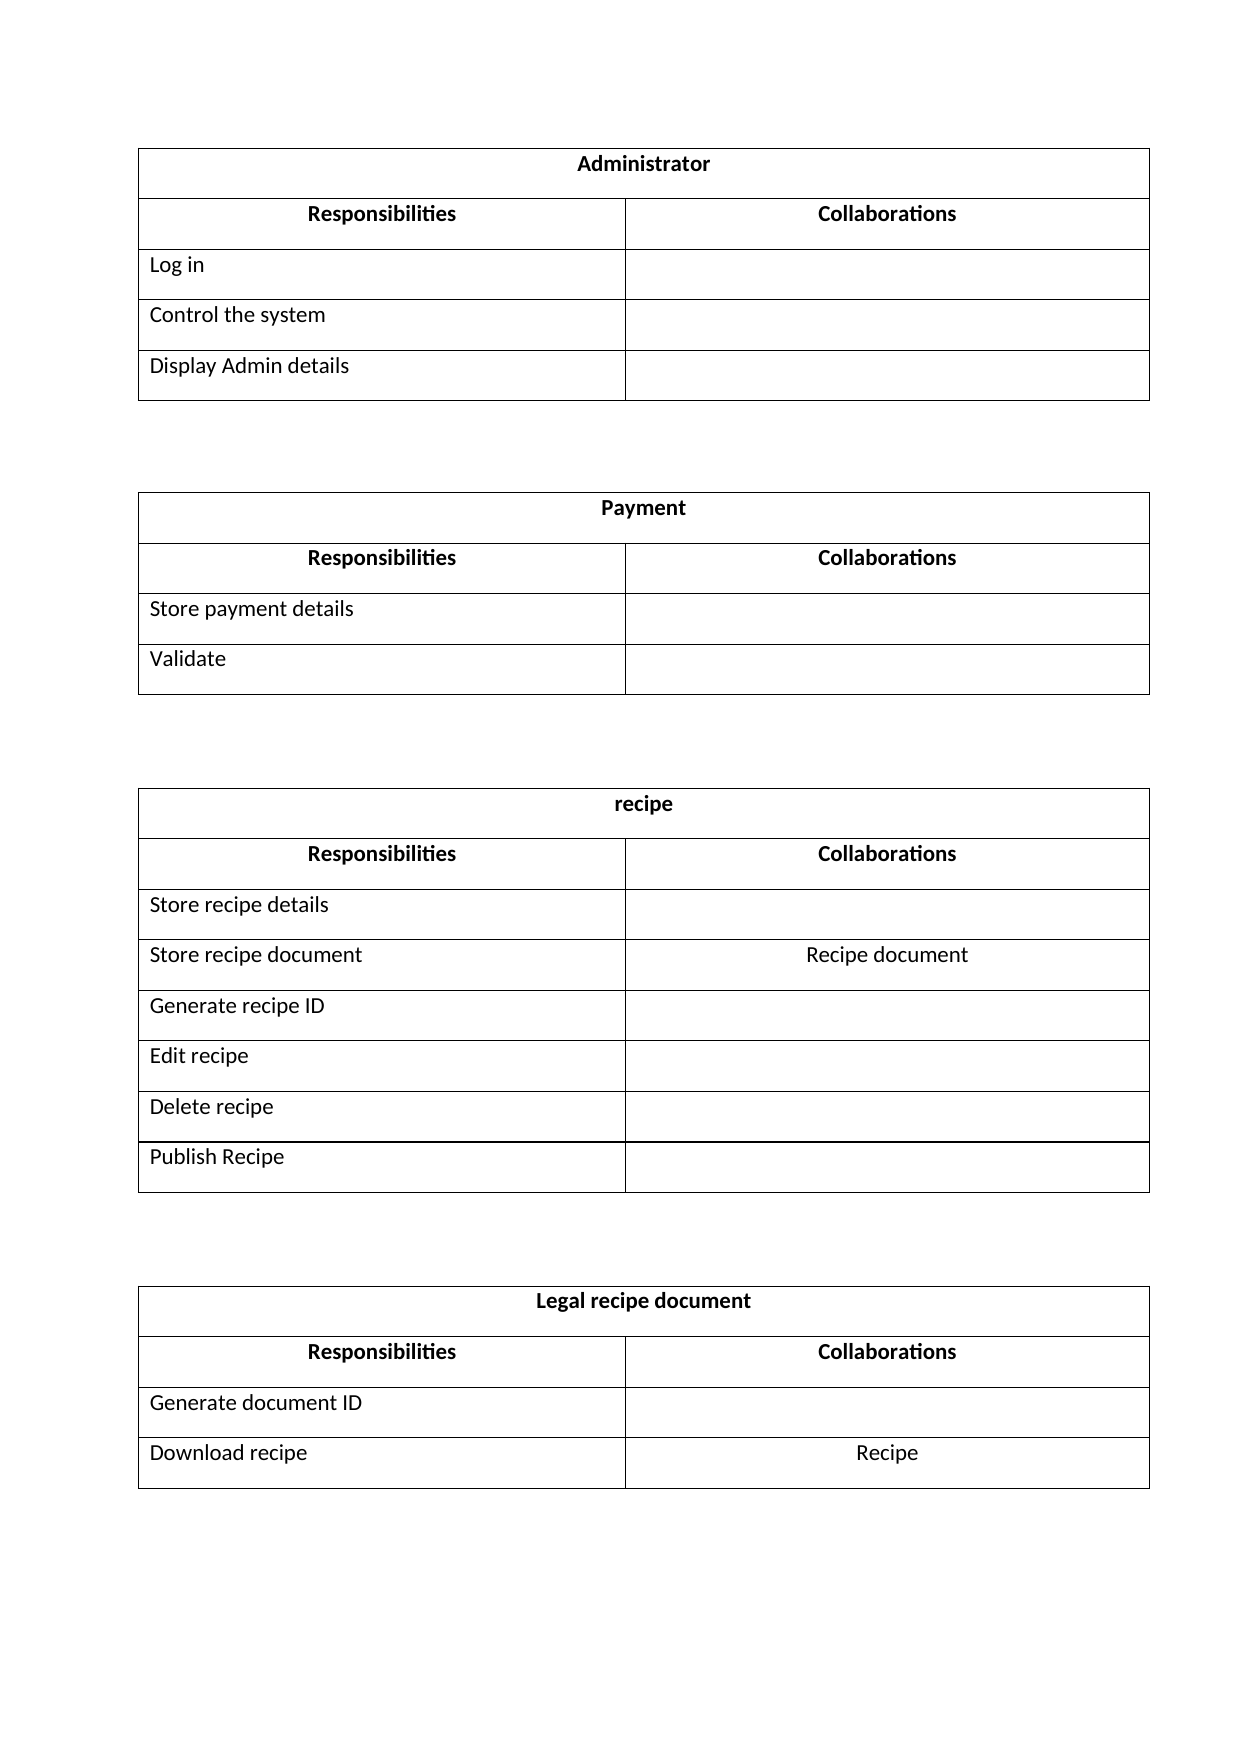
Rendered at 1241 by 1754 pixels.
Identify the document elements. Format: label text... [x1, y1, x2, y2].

table_cell [626, 1092, 1149, 1141]
table_cell Collaborations [626, 544, 1149, 593]
table_cell Delete recipe [139, 1092, 625, 1141]
table_cell Store recipe document [139, 940, 625, 990]
table_cell Collaborations [626, 839, 1149, 889]
table_cell Store recipe details [139, 890, 625, 939]
table_cell Responsibilities [139, 1337, 625, 1387]
table_cell Generate document ID [139, 1388, 625, 1437]
table_cell Display Admin details [139, 351, 625, 400]
table_cell [626, 645, 1149, 694]
table_cell Responsibilities [139, 839, 625, 889]
table_cell [626, 351, 1149, 400]
table_cell Edit recipe [139, 1041, 625, 1091]
table_cell Download recipe [139, 1438, 625, 1488]
table_cell Log in [139, 250, 625, 299]
table_cell [626, 594, 1149, 643]
table_cell Store payment details [139, 594, 625, 643]
table_cell [626, 300, 1149, 350]
table_cell [626, 991, 1149, 1040]
table_cell [626, 1041, 1149, 1091]
table_cell Validate [139, 645, 625, 694]
table_header Administrator [139, 149, 1149, 198]
table_cell [626, 250, 1149, 299]
table_cell Recipe [626, 1438, 1149, 1488]
table_header Payment [139, 493, 1149, 542]
table_cell Responsibilities [139, 199, 625, 249]
table_header recipe [139, 789, 1149, 838]
table_cell Recipe document [626, 940, 1149, 990]
table_cell Responsibilities [139, 544, 625, 593]
table_cell Generate recipe ID [139, 991, 625, 1040]
table_cell Control the system [139, 300, 625, 350]
table_cell [626, 1388, 1149, 1437]
table_cell [626, 1143, 1149, 1192]
table_cell Collaborations [626, 1337, 1149, 1387]
table_header Legal recipe document [139, 1287, 1149, 1336]
table_cell Collaborations [626, 199, 1149, 249]
table_cell [626, 890, 1149, 939]
table_cell Publish Recipe [139, 1143, 625, 1192]
